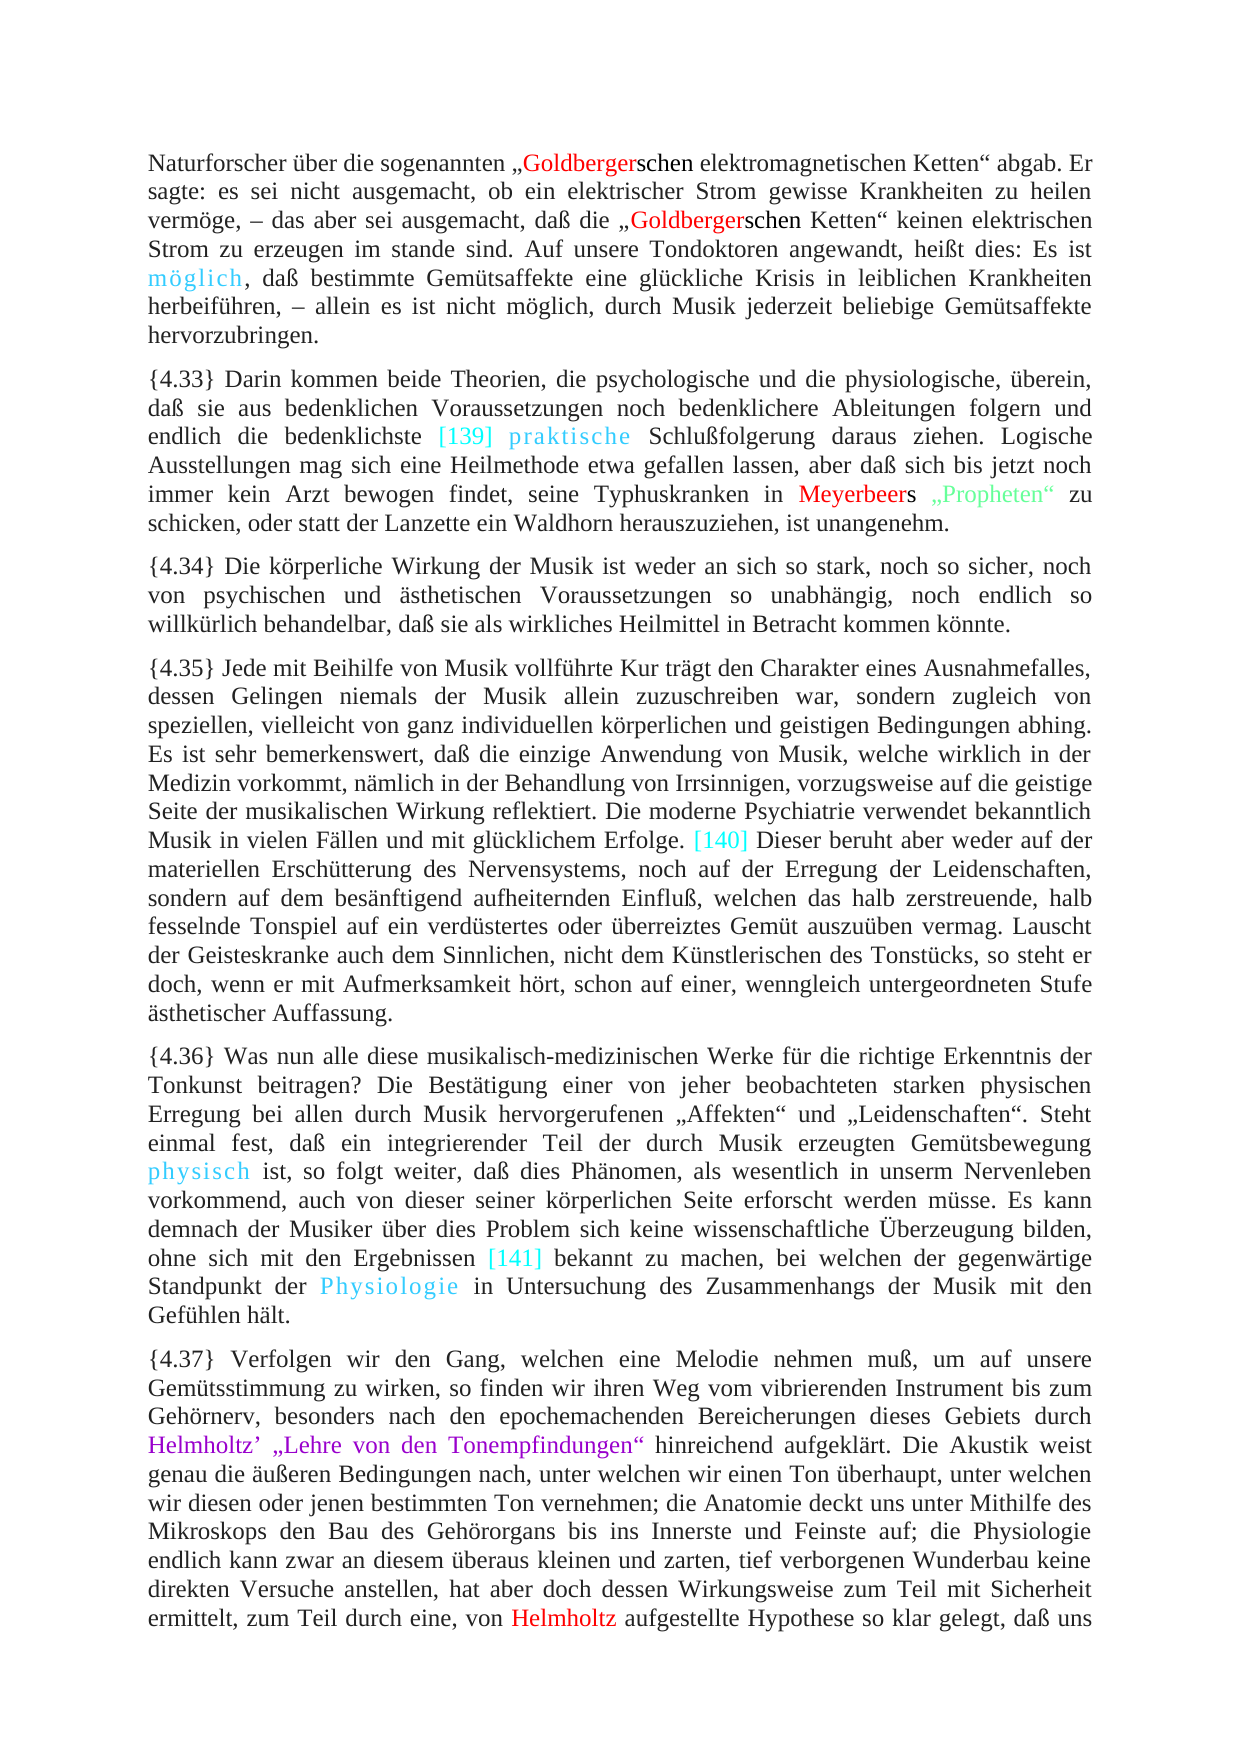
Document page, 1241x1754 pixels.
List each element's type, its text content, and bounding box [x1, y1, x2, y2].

text {4.34} Die körperliche Wirkung der Musik ist weder an sich so stark, noch so sicher, noch von psychischen und ästhetischen Voraussetzungen so unabhängig, noch endlich so willkürlich behandelbar, daß sie als wirkliches Heilmittel in Betracht kommen könnte. [148, 551, 1093, 638]
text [148, 1344, 1093, 1631]
text {4.33} Darin kommen beide Theorien, die psychologische und die physiologische, überein, daß sie aus bedenklichen Voraussetzungen noch bedenklichere Ableitungen folgern und endlich die bedenklichste [139] praktische Schlußfolgerung daraus ziehen. Logische Ausstellungen mag sich eine Heilmethode etwa gefallen lassen, aber daß sich bis jetzt noch immer kein Arzt bewogen findet, seine Typhuskranken in Meyerbeers „Propheten“ zu schicken, oder statt der Lanzette ein Waldhorn herauszuziehen, ist unangenehm. [148, 364, 1093, 536]
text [148, 148, 1093, 349]
text {4.35} Jede mit Beihilfe von Musik vollführte Kur trägt den Charakter eines Ausnahmefalles, dessen Gelingen niemals der Musik allein zuzuschreiben war, sondern zugleich von speziellen, vielleicht von ganz individuellen körperlichen und geistigen Bedingungen abhing. Es ist sehr bemerkenswert, daß die einzige Anwendung von Musik, welche wirklich in der Medizin vorkommt, nämlich in der Behandlung von Irrsinnigen, vorzugsweise auf die geistige Seite der musikalischen Wirkung reflektiert. Die moderne Psychiatrie verwendet bekanntlich Musik in vielen Fällen und mit glücklichem Erfolge. [140] Dieser beruht aber weder auf der materiellen Erschütterung des Nervensystems, noch auf der Erregung der Leidenschaften, sondern auf dem besänftigend aufheiternden Einfluß, welchen das halb zerstreuende, halb fesselnde Tonspiel auf ein verdüstertes oder überreiztes Gemüt auszuüben vermag. Lauscht der Geisteskranke auch dem Sinnlichen, nicht dem Künstlerischen des Tonstücks, so steht er doch, wenn er mit Aufmerksamkeit hört, schon auf einer, wenngleich untergeordneten Stufe ästhetischer Auffassung. [148, 653, 1093, 1026]
text {4.36} Was nun alle diese musikalisch-medizinischen Werke für die richtige Erkenntnis der Tonkunst beitragen? Die Bestätigung einer von jeher beobachteten starken physischen Erregung bei allen durch Musik hervorgerufenen „Affekten“ und „Leidenschaften“. Steht einmal fest, daß ein integrierender Teil der durch Musik erzeugten Gemütsbewegung physisch ist, so folgt weiter, daß dies Phänomen, als wesentlich in unserm Nervenleben vorkommend, auch von dieser seiner körperlichen Seite erforscht werden müsse. Es kann demnach der Musiker über dies Problem sich keine wissenschaftliche Überzeugung bilden, ohne sich mit den Ergebnissen [141] bekannt zu machen, bei welchen der gegenwärtige Standpunkt der Physiologie in Untersuchung des Zusammenhangs der Musik mit den Gefühlen hält. [148, 1041, 1093, 1329]
